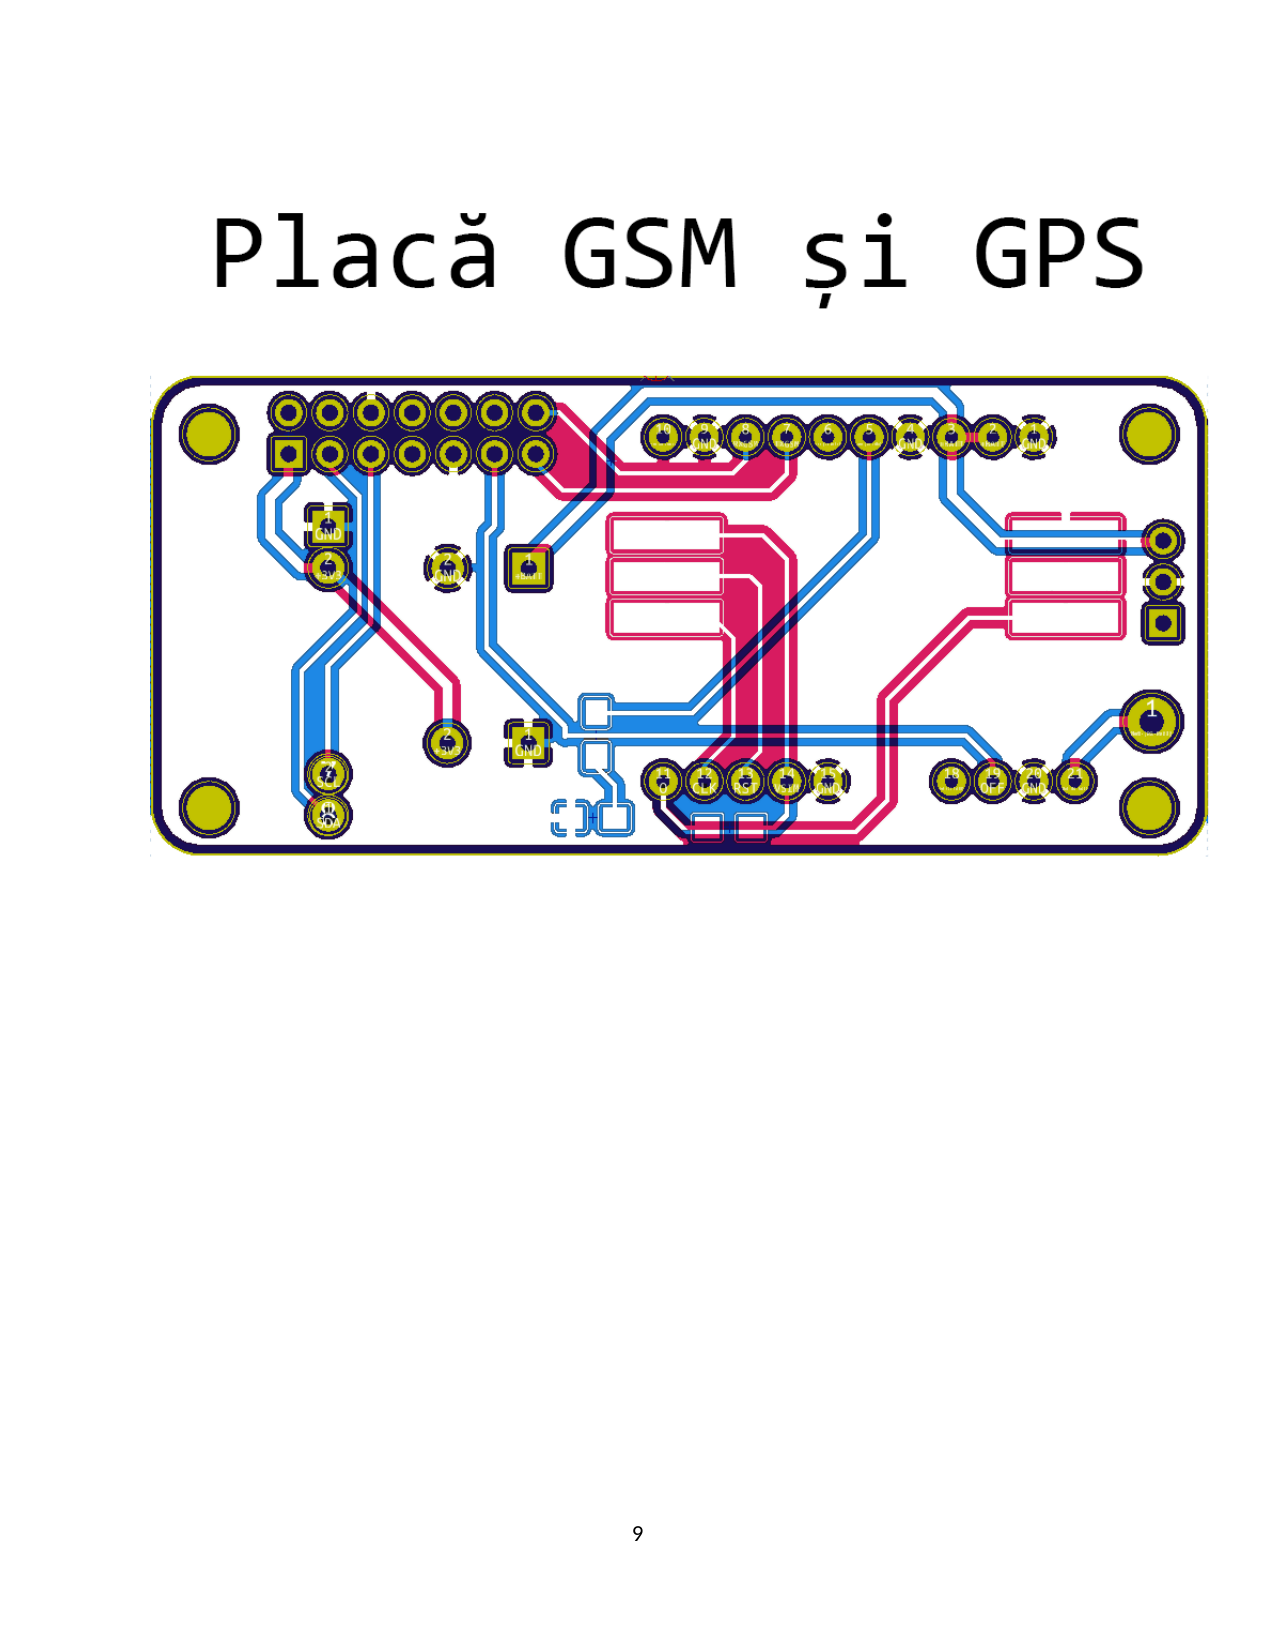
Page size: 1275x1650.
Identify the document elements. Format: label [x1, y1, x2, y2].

picture [150, 196, 1209, 1029]
